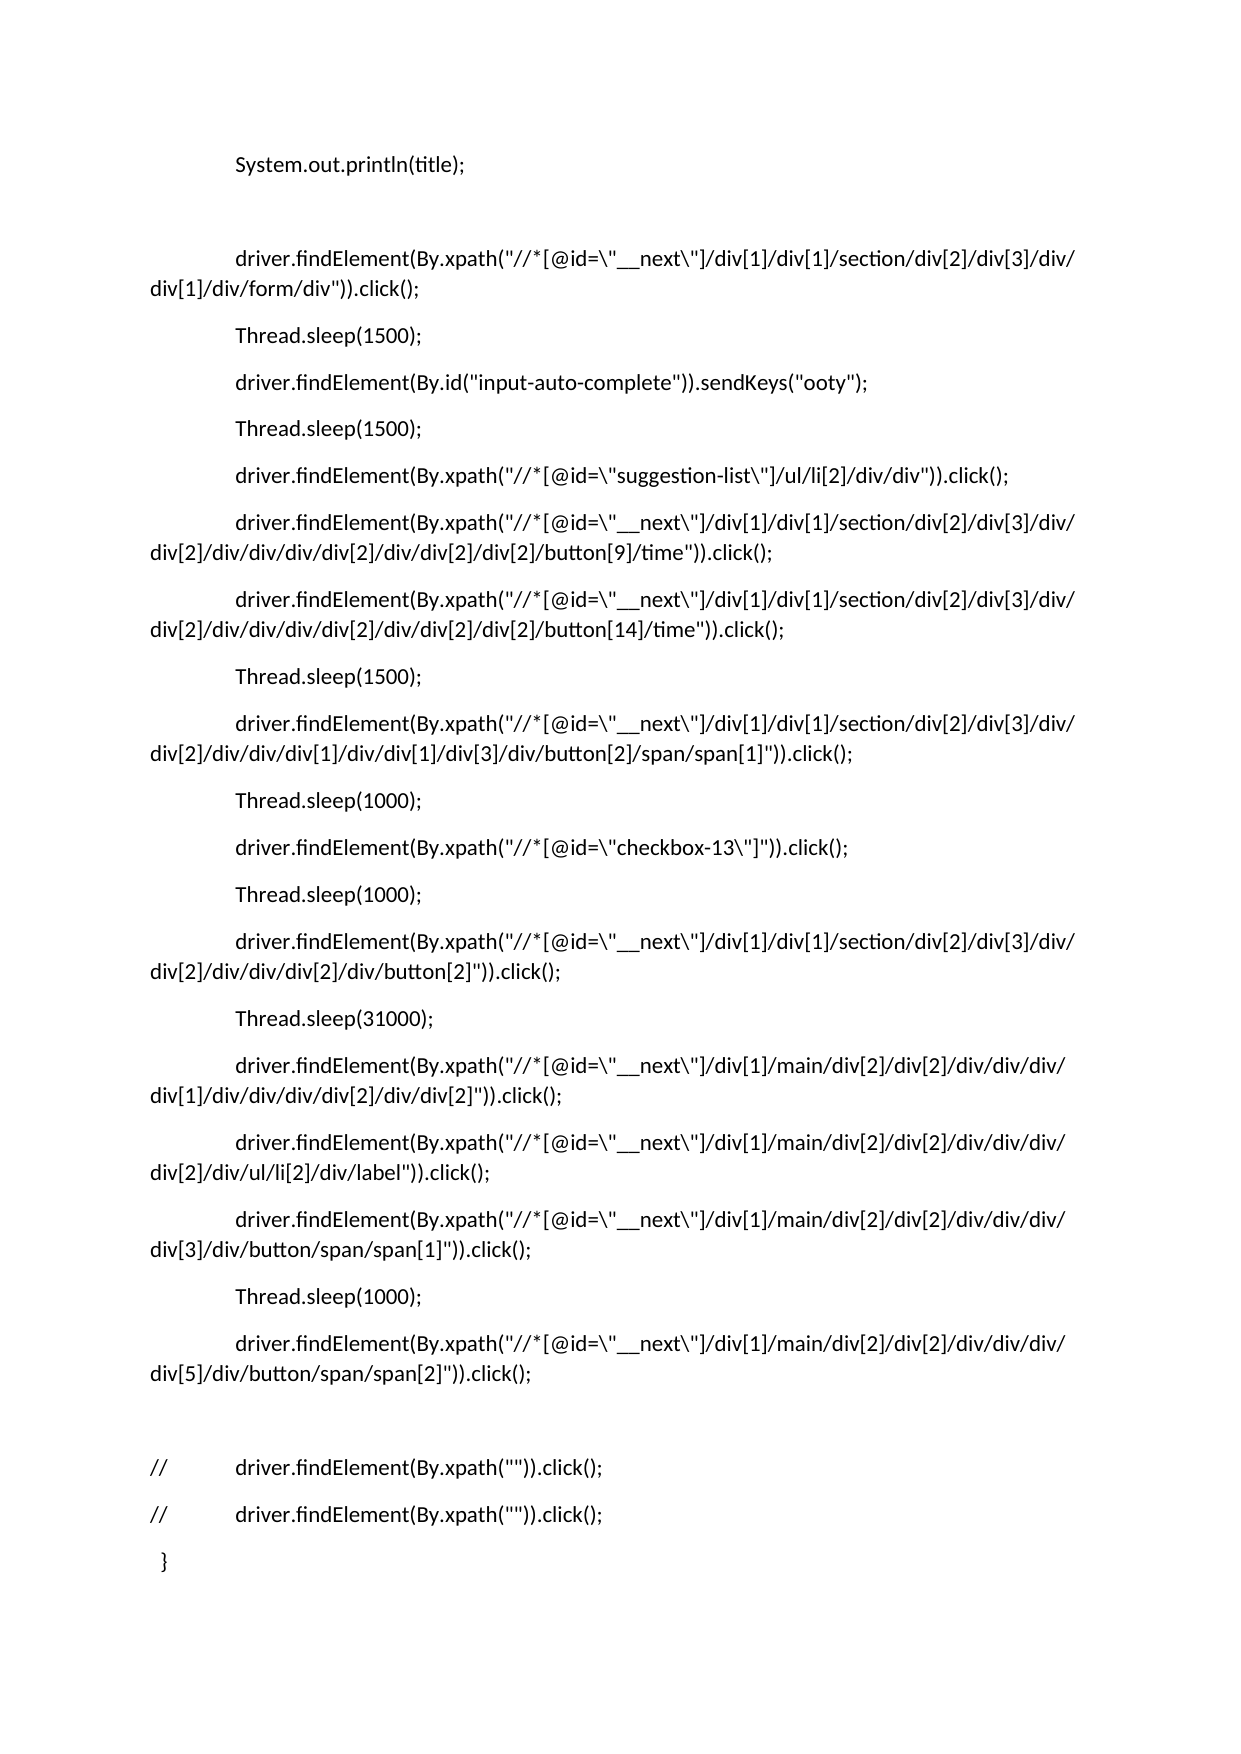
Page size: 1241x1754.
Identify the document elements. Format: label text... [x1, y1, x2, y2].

text Thread.sleep(1500); [150, 414, 1090, 443]
text driver.findElement(By.xpath("//*[@id=\"__next\"]/div[1]/div[1]/section/div[2]/div[3]/div/div[1]/div/form/div")).click(); [150, 244, 1090, 302]
text driver.findElement(By.xpath("//*[@id=\"__next\"]/div[1]/main/div[2]/div[2]/div/div/div/div[5]/div/button/span/span[2]")).click(); [150, 1329, 1090, 1387]
text Thread.sleep(1000); [150, 880, 1090, 908]
text } [150, 1547, 1090, 1575]
text Thread.sleep(1500); [150, 321, 1090, 349]
text Thread.sleep(31000); [150, 1004, 1090, 1032]
text driver.findElement(By.xpath("//*[@id=\"__next\"]/div[1]/div[1]/section/div[2]/div[3]/div/div[2]/div/div/div/div[2]/div/div[2]/div[2]/button[14]/time")).click(); [150, 585, 1090, 644]
text driver.findElement(By.xpath("//*[@id=\"__next\"]/div[1]/div[1]/section/div[2]/div[3]/div/div[2]/div/div/div/div[2]/div/div[2]/div[2]/button[9]/time")).click(); [150, 508, 1090, 567]
text driver.findElement(By.xpath("//*[@id=\"__next\"]/div[1]/main/div[2]/div[2]/div/div/div/div[1]/div/div/div/div[2]/div/div[2]")).click(); [150, 1051, 1090, 1109]
text Thread.sleep(1500); [150, 662, 1090, 691]
text driver.findElement(By.xpath("//*[@id=\"__next\"]/div[1]/div[1]/section/div[2]/div[3]/div/div[2]/div/div/div[2]/div/button[2]")).click(); [150, 927, 1090, 985]
text // driver.findElement(By.xpath("")).click(); [150, 1453, 1090, 1481]
text driver.findElement(By.xpath("//*[@id=\"__next\"]/div[1]/main/div[2]/div[2]/div/div/div/div[2]/div/ul/li[2]/div/label")).click(); [150, 1128, 1090, 1186]
text System.out.println(title); [150, 150, 1090, 178]
text driver.findElement(By.xpath("//*[@id=\"__next\"]/div[1]/div[1]/section/div[2]/div[3]/div/div[2]/div/div/div[1]/div/div[1]/div[3]/div/button[2]/span/span[1]")).click(); [150, 709, 1090, 768]
text driver.findElement(By.id("input-auto-complete")).sendKeys("ooty"); [150, 368, 1090, 396]
text Thread.sleep(1000); [150, 1282, 1090, 1310]
text Thread.sleep(1000); [150, 786, 1090, 814]
text driver.findElement(By.xpath("//*[@id=\"checkbox-13\"]")).click(); [150, 833, 1090, 861]
text // driver.findElement(By.xpath("")).click(); [150, 1500, 1090, 1528]
text driver.findElement(By.xpath("//*[@id=\"__next\"]/div[1]/main/div[2]/div[2]/div/div/div/div[3]/div/button/span/span[1]")).click(); [150, 1205, 1090, 1263]
text driver.findElement(By.xpath("//*[@id=\"suggestion-list\"]/ul/li[2]/div/div")).click(); [150, 461, 1090, 489]
